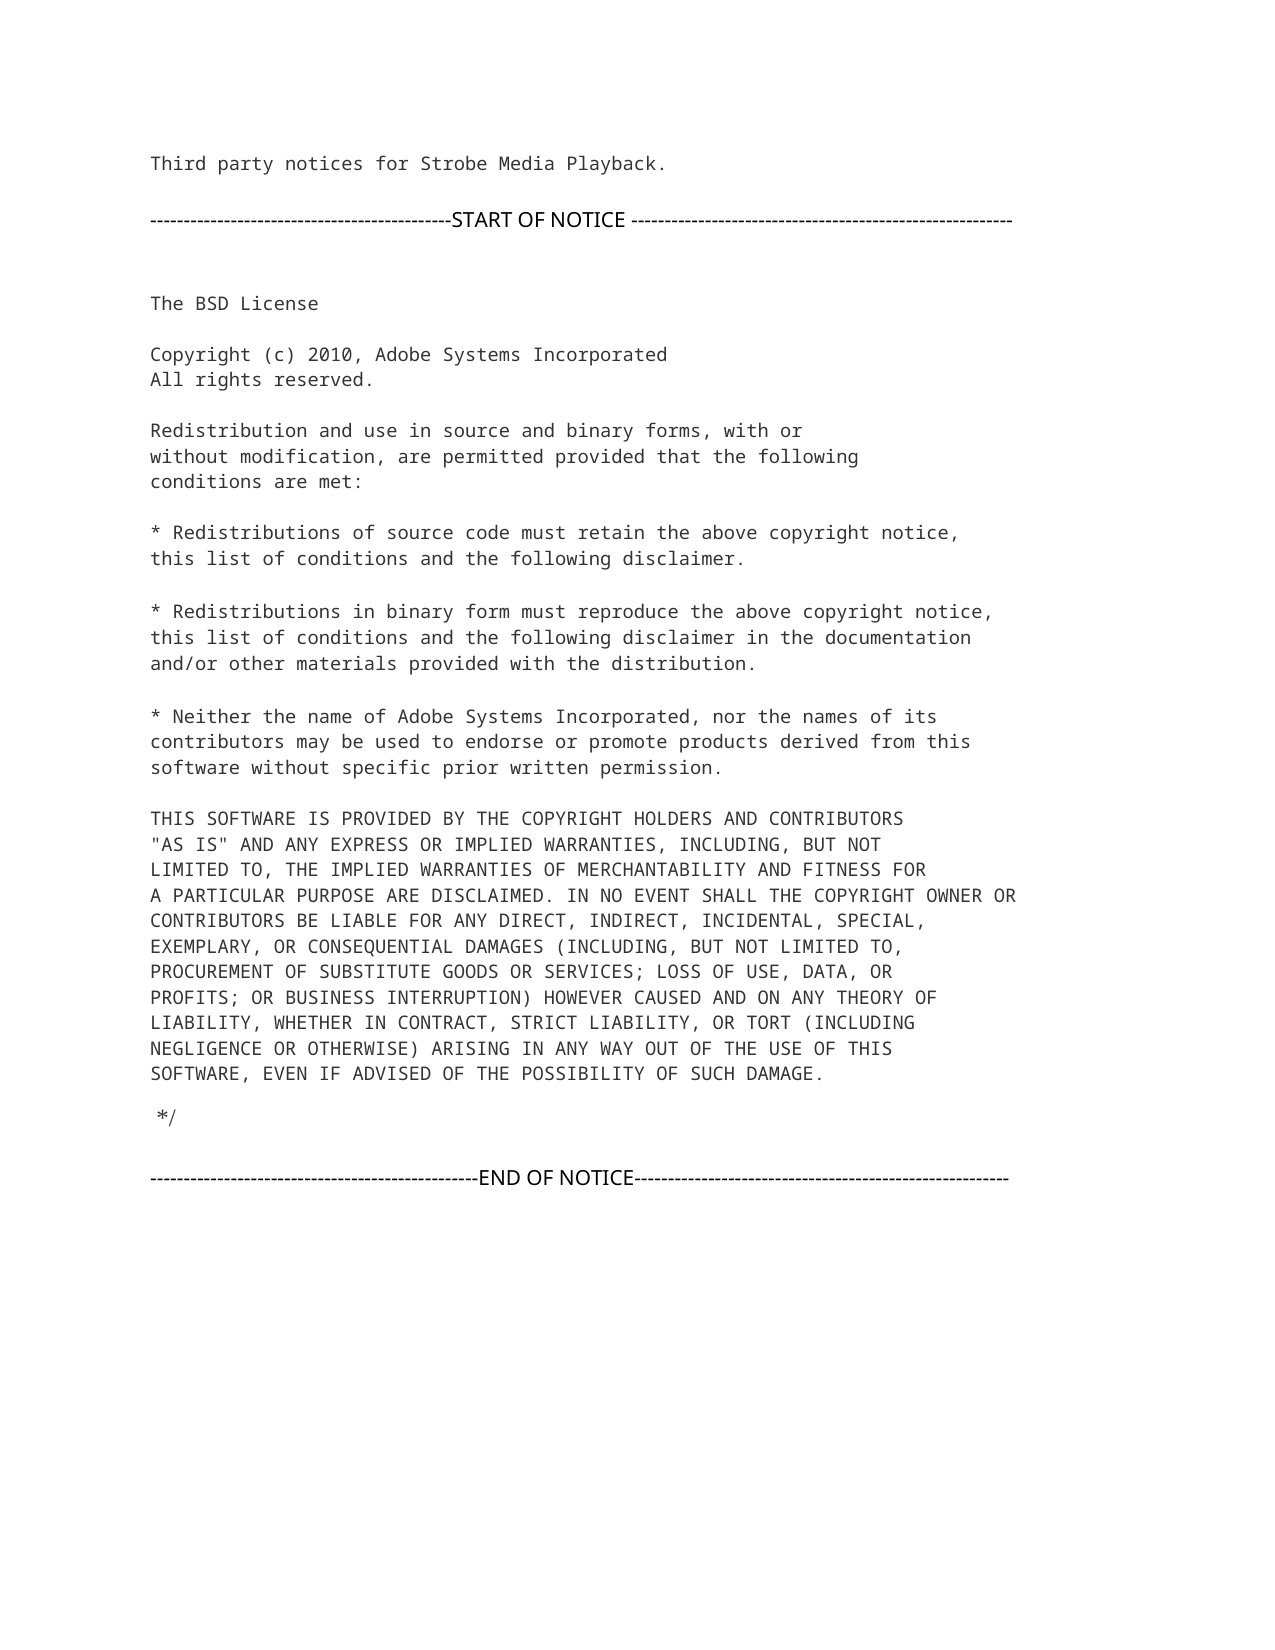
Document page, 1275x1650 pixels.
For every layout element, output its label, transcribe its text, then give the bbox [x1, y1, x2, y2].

text and/or other materials provided with the distribution. [150, 650, 1125, 675]
text contributors may be used to endorse or promote products derived from this [150, 729, 1125, 754]
text software without specific prior written permission. [150, 754, 1125, 780]
text LIABILITY, WHETHER IN CONTRACT, STRICT LIABILITY, OR TORT (INCLUDING [150, 1009, 1125, 1035]
text without modification, are permitted provided that the following [150, 443, 1125, 469]
text */ [150, 1103, 1125, 1132]
text LIMITED TO, THE IMPLIED WARRANTIES OF MERCHANTABILITY AND FITNESS FOR [150, 856, 1125, 882]
text ---------------------------------------------START OF NOTICE --------------------------------------------------------- [150, 205, 1125, 233]
text this list of conditions and the following disclaimer. [150, 545, 1125, 571]
text SOFTWARE, EVEN IF ADVISED OF THE POSSIBILITY OF SUCH DAMAGE. [150, 1061, 1125, 1086]
text Third party notices for Strobe Media Playback. [150, 150, 1125, 176]
text EXEMPLARY, OR CONSEQUENTIAL DAMAGES (INCLUDING, BUT NOT LIMITED TO, [150, 933, 1125, 958]
text PROFITS; OR BUSINESS INTERRUPTION) HOWEVER CAUSED AND ON ANY THEORY OF [150, 984, 1125, 1009]
text this list of conditions and the following disclaimer in the documentation [150, 624, 1125, 650]
text PROCUREMENT OF SUBSTITUTE GOODS OR SERVICES; LOSS OF USE, DATA, OR [150, 958, 1125, 984]
text All rights reserved. [150, 367, 1125, 392]
text A PARTICULAR PURPOSE ARE DISCLAIMED. IN NO EVENT SHALL THE COPYRIGHT OWNER OR [150, 882, 1125, 907]
text The BSD License [150, 290, 1125, 316]
text * Redistributions of source code must retain the above copyright notice, [150, 520, 1125, 545]
text THIS SOFTWARE IS PROVIDED BY THE COPYRIGHT HOLDERS AND CONTRIBUTORS [150, 805, 1125, 831]
text conditions are met: [150, 469, 1125, 494]
text * Neither the name of Adobe Systems Incorporated, nor the names of its [150, 703, 1125, 729]
text Redistribution and use in source and binary forms, with or [150, 418, 1125, 443]
text * Redistributions in binary form must reproduce the above copyright notice, [150, 599, 1125, 624]
text -------------------------------------------------END OF NOTICE-------------------------------------------------------- [150, 1163, 1125, 1191]
text Copyright (c) 2010, Adobe Systems Incorporated [150, 341, 1125, 367]
text "AS IS" AND ANY EXPRESS OR IMPLIED WARRANTIES, INCLUDING, BUT NOT [150, 831, 1125, 856]
text CONTRIBUTORS BE LIABLE FOR ANY DIRECT, INDIRECT, INCIDENTAL, SPECIAL, [150, 907, 1125, 933]
text NEGLIGENCE OR OTHERWISE) ARISING IN ANY WAY OUT OF THE USE OF THIS [150, 1035, 1125, 1061]
